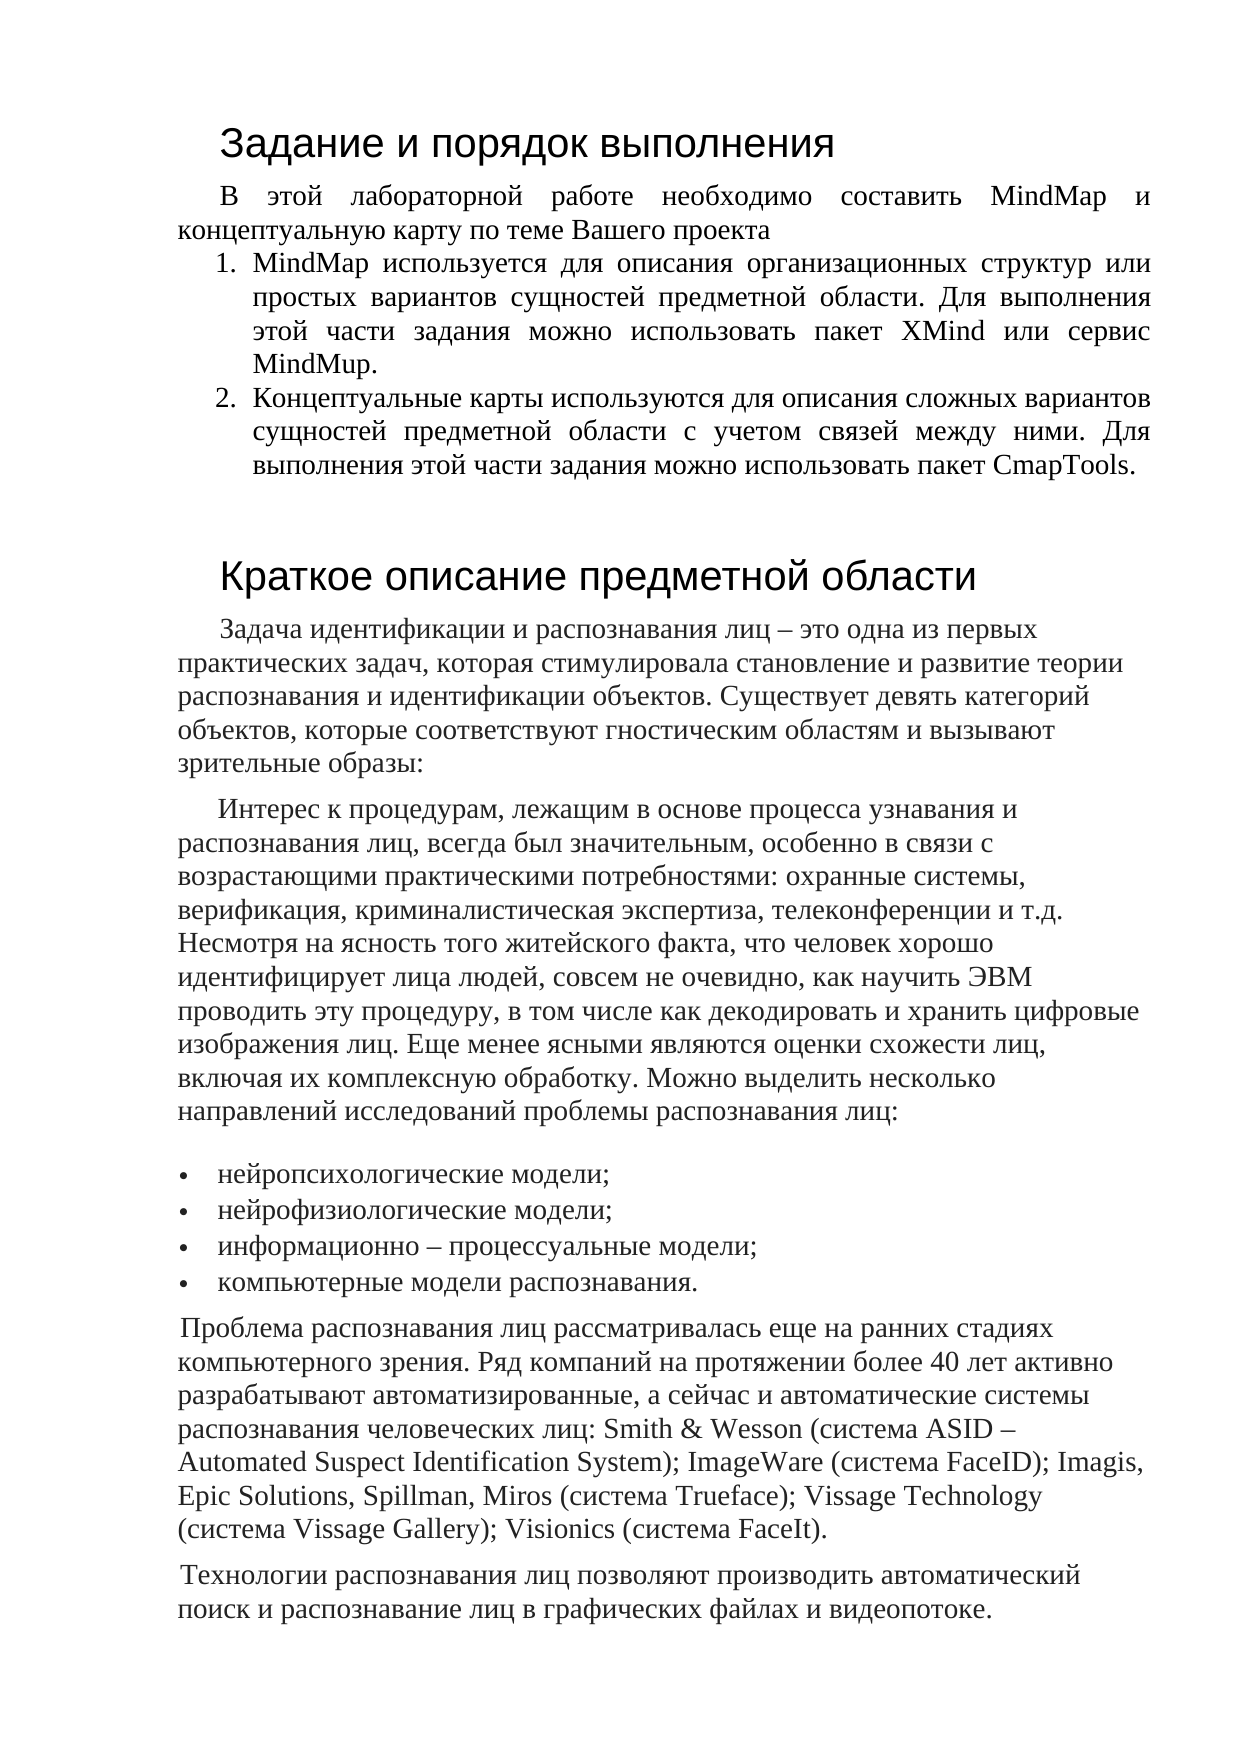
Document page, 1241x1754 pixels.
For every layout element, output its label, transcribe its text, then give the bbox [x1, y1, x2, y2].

text Технологии распознавания лиц позволяют производить автоматический поиск и распознавание лиц в графических файлах и видеопотоке. [177, 1557, 1152, 1624]
text Задание и порядок выполнения [177, 118, 1152, 166]
list нейропсихологические модели; [180, 1156, 1152, 1189]
list MindMap используется для описания организационных структур или простых вариантов сущностей предметной области. Для выполнения этой части задания можно использовать пакет XMind или сервис MindMup. [215, 246, 1152, 380]
list Концептуальные карты используются для описания сложных вариантов сущностей предметной области с учетом связей между ними. Для выполнения этой части задания можно использовать пакет CmapTools. [215, 380, 1152, 480]
list информационно – процессуальные модели; [180, 1228, 1152, 1262]
list нейрофизиологические модели; [180, 1192, 1152, 1226]
text Проблема распознавания лиц рассматривалась еще на ранних стадиях компьютерного зрения. Ряд компаний на протяжении более 40 лет активно разрабатывают автоматизированные, а сейчас и автоматические системы распознавания человеческих лиц: Smith & Wesson (система ASID – Automated Suspect Identification System); ImageWare (система FaceID); Imagis, Epic Solutions, Spillman, Miros (система Trueface); Vissage Technology (система Vissage Gallery); Visionics (система FaceIt). [177, 1310, 1152, 1545]
text В этой лабораторной работе необходимо составить MindMap и концептуальную карту по теме Вашего проекта [177, 178, 1152, 246]
text Интерес к процедурам, лежащим в основе процесса узнавания и распознавания лиц, всегда был значительным, особенно в связи с возрастающими практическими потребностями: охранные системы, верификация, криминалистическая экспертиза, телеконференции и т.д. Несмотря на ясность того житейского факта, что человек хорошо идентифицирует лица людей, совсем не очевидно, как научить ЭВМ проводить эту процедуру, в том числе как декодировать и хранить цифровые изображения лиц. Еще менее ясными являются оценки схожести лиц, включая их комплексную обработку. Можно выделить несколько направлений исследований проблемы распознавания лиц: [177, 791, 1152, 1127]
text Задача идентификации и распознавания лиц – это одна из первых практических задач, которая стимулировала становление и развитие теории распознавания и идентификации объектов. Существует девять категорий объектов, которые соответствуют гностическим областям и вызывают зрительные образы: [177, 611, 1152, 779]
text Краткое описание предметной области [177, 551, 1152, 599]
list компьютерные модели распознавания. [180, 1264, 1152, 1298]
